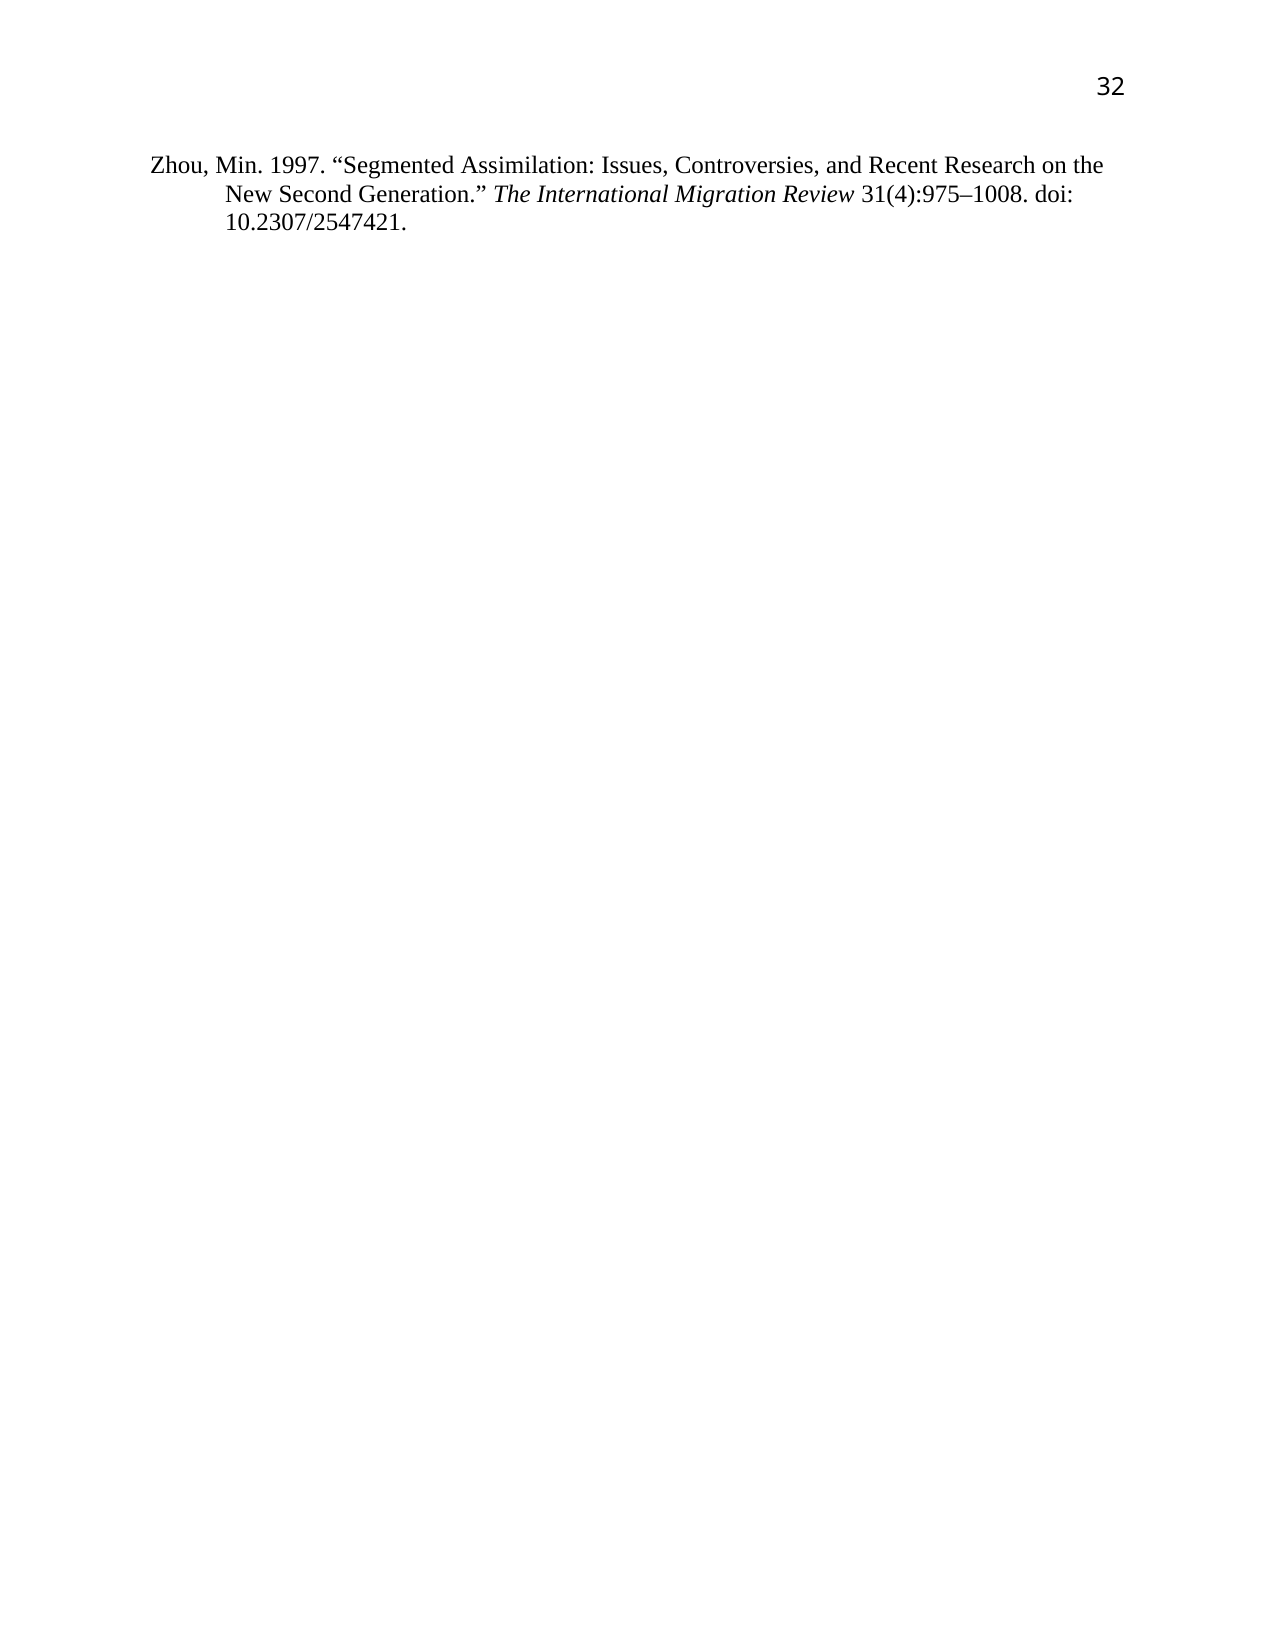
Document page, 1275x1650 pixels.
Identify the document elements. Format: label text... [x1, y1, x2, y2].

text Zhou, Min. 1997. “Segmented Assimilation: Issues, Controversies, and Recent Research on the New Second Generation.” The International Migration Review 31(4):975–1008. doi: 10.2307/2547421. [150, 150, 1125, 236]
